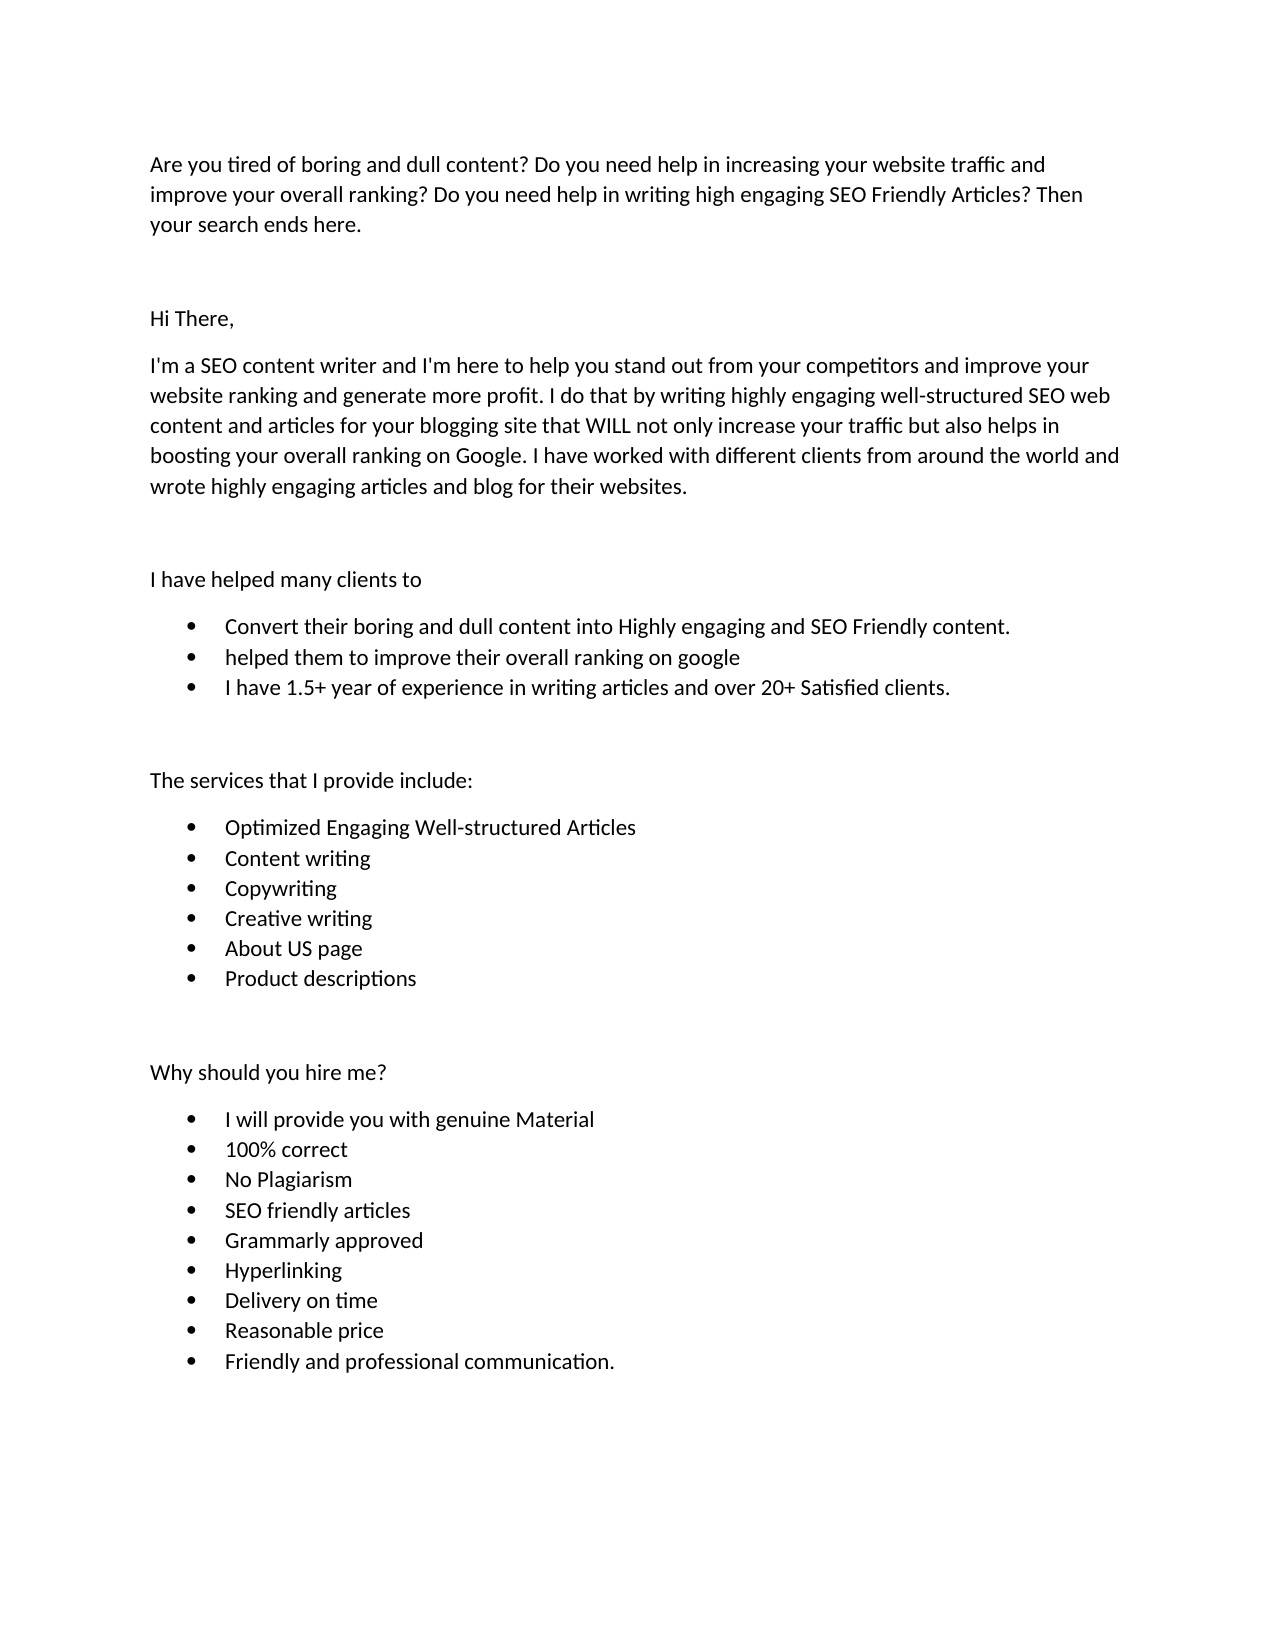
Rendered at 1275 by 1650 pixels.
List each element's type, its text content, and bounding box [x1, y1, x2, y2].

list Convert their boring and dull content into Highly engaging and SEO Friendly content. [187, 612, 1125, 641]
list helped them to improve their overall ranking on google [187, 643, 1125, 671]
list Creative writing [187, 904, 1125, 932]
list Friendly and professional communication. [187, 1347, 1125, 1375]
list I will provide you with genuine Material [187, 1105, 1125, 1133]
list Delivery on time [187, 1286, 1125, 1314]
text Hi There, [150, 304, 1125, 332]
list Copywriting [187, 874, 1125, 902]
list Content writing [187, 844, 1125, 872]
list Hyperlinking [187, 1256, 1125, 1284]
list 100% correct [187, 1135, 1125, 1163]
list About US page [187, 934, 1125, 962]
text Why should you hire me? [150, 1058, 1125, 1086]
list No Plagiarism [187, 1166, 1125, 1194]
list Product descriptions [187, 964, 1125, 993]
list SEO friendly articles [187, 1196, 1125, 1224]
list I have 1.5+ year of experience in writing articles and over 20+ Satisfied clients. [187, 673, 1125, 701]
text The services that I provide include: [150, 767, 1125, 795]
text Are you tired of boring and dull content? Do you need help in increasing your website traffic and improve your overall ranking? Do you need help in writing high engaging SEO Friendly Articles? Then your search ends here. [150, 150, 1125, 238]
text I have helped many clients to [150, 566, 1125, 594]
list Grammarly approved [187, 1226, 1125, 1254]
list Reasonable price [187, 1317, 1125, 1345]
text I'm a SEO content writer and I'm here to help you stand out from your competitors and improve your website ranking and generate more profit. I do that by writing highly engaging well-structured SEO web content and articles for your blogging site that WILL not only increase your traffic but also helps in boosting your overall ranking on Google. I have worked with different clients from around the world and wrote highly engaging articles and blog for their websites. [150, 351, 1125, 500]
list Optimized Engaging Well-structured Articles [187, 813, 1125, 842]
